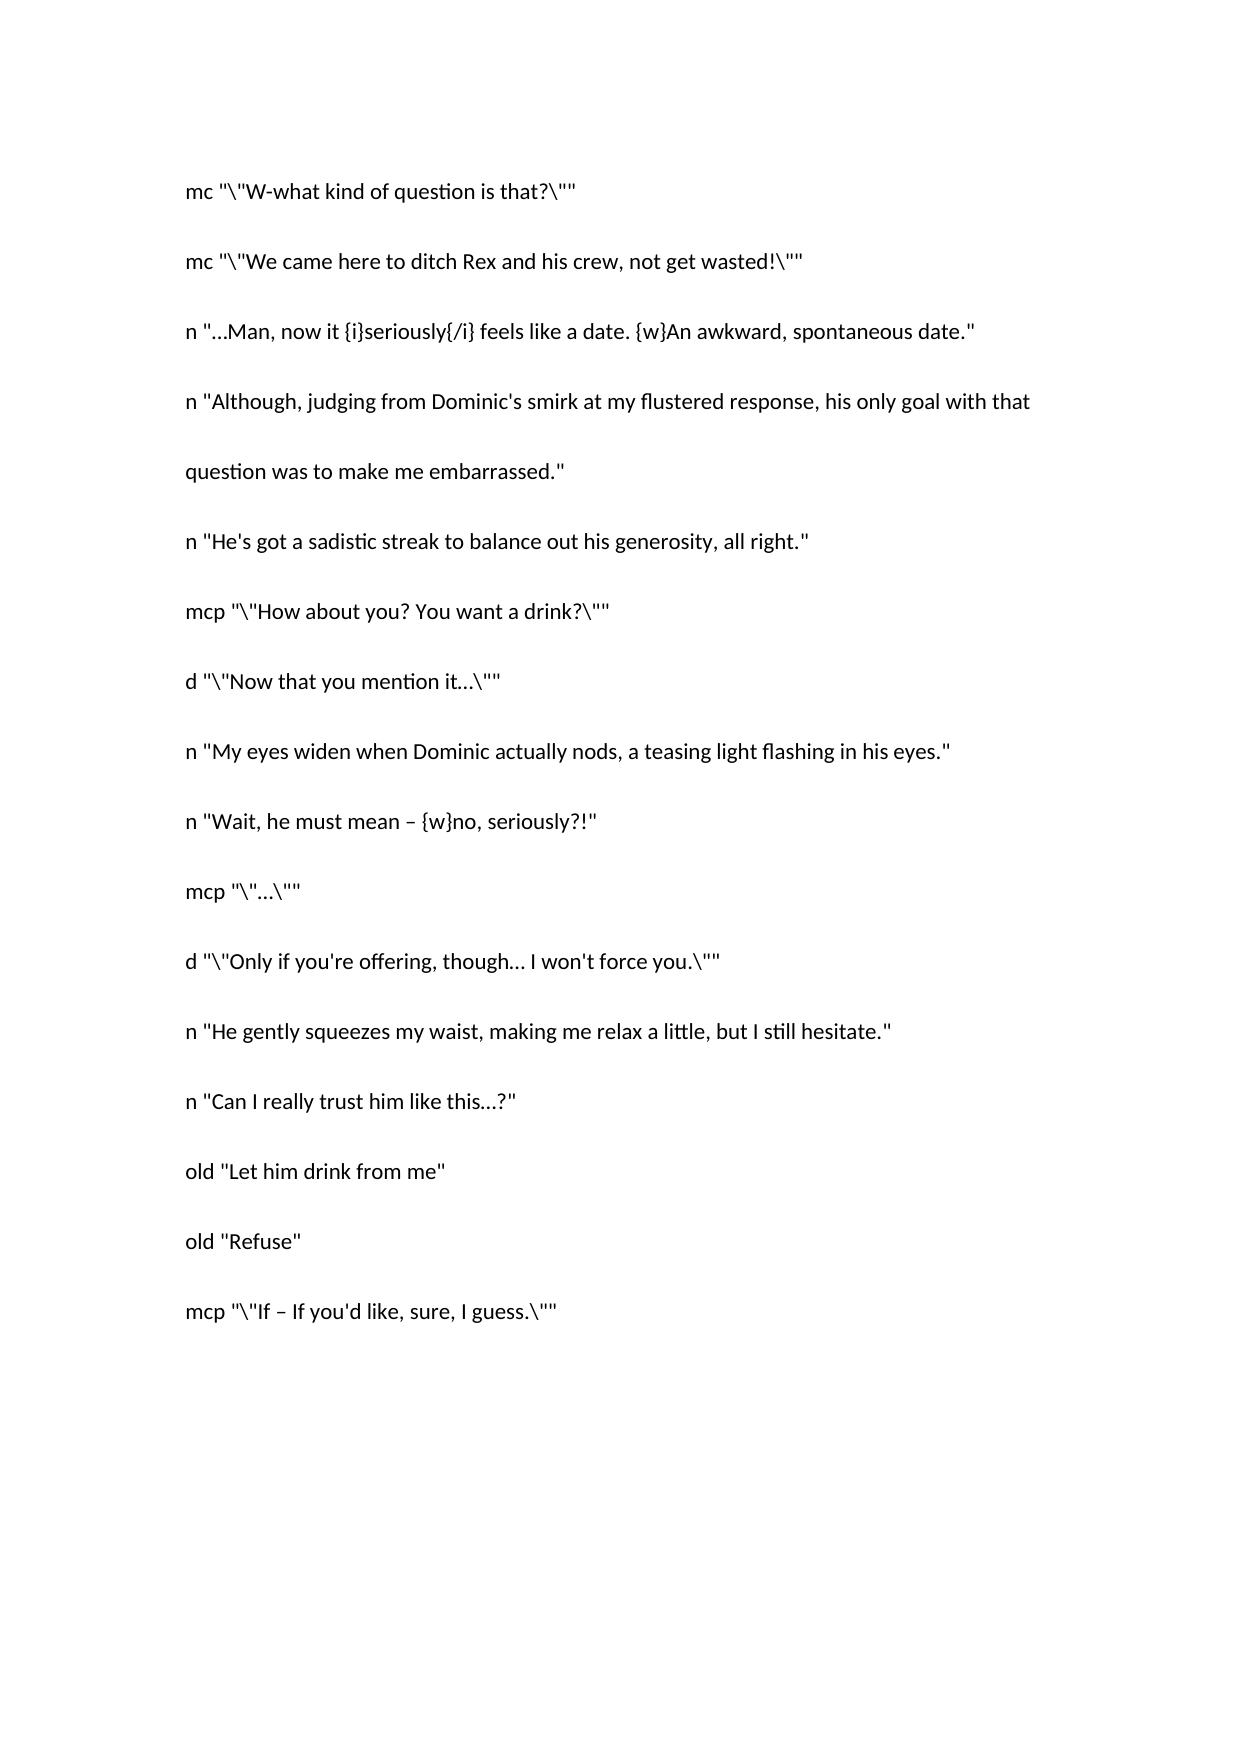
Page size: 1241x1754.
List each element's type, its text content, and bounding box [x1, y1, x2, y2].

text n "Wait, he must mean – {w}no, seriously?!" [185, 807, 1063, 835]
text n "…Man, now it {i}seriously{/i} feels like a date. {w}An awkward, spontaneous date." [185, 317, 1063, 345]
text mc "\"We came here to ditch Rex and his crew, not get wasted!\"" [185, 247, 1063, 275]
text n "He's got a sadistic streak to balance out his generosity, all right." [185, 527, 1063, 555]
text n "Can I really trust him like this…?" [185, 1087, 1063, 1115]
text old "Let him drink from me" [185, 1157, 1063, 1185]
text old "Refuse" [185, 1227, 1063, 1255]
text n "Although, judging from Dominic's smirk at my flustered response, his only goal with that question was to make me embarrassed." [185, 387, 1063, 485]
text mc "\"W-what kind of question is that?\"" [185, 177, 1063, 205]
text n "He gently squeezes my waist, making me relax a little, but I still hesitate." [185, 1017, 1063, 1045]
text d "\"Only if you're offering, though… I won't force you.\"" [185, 947, 1063, 975]
text mcp "\"…\"" [185, 877, 1063, 905]
text n "My eyes widen when Dominic actually nods, a teasing light flashing in his eyes." [185, 737, 1063, 765]
text mcp "\"If – If you'd like, sure, I guess.\"" [185, 1297, 1063, 1325]
text mcp "\"How about you? You want a drink?\"" [185, 597, 1063, 625]
text d "\"Now that you mention it…\"" [185, 667, 1063, 695]
